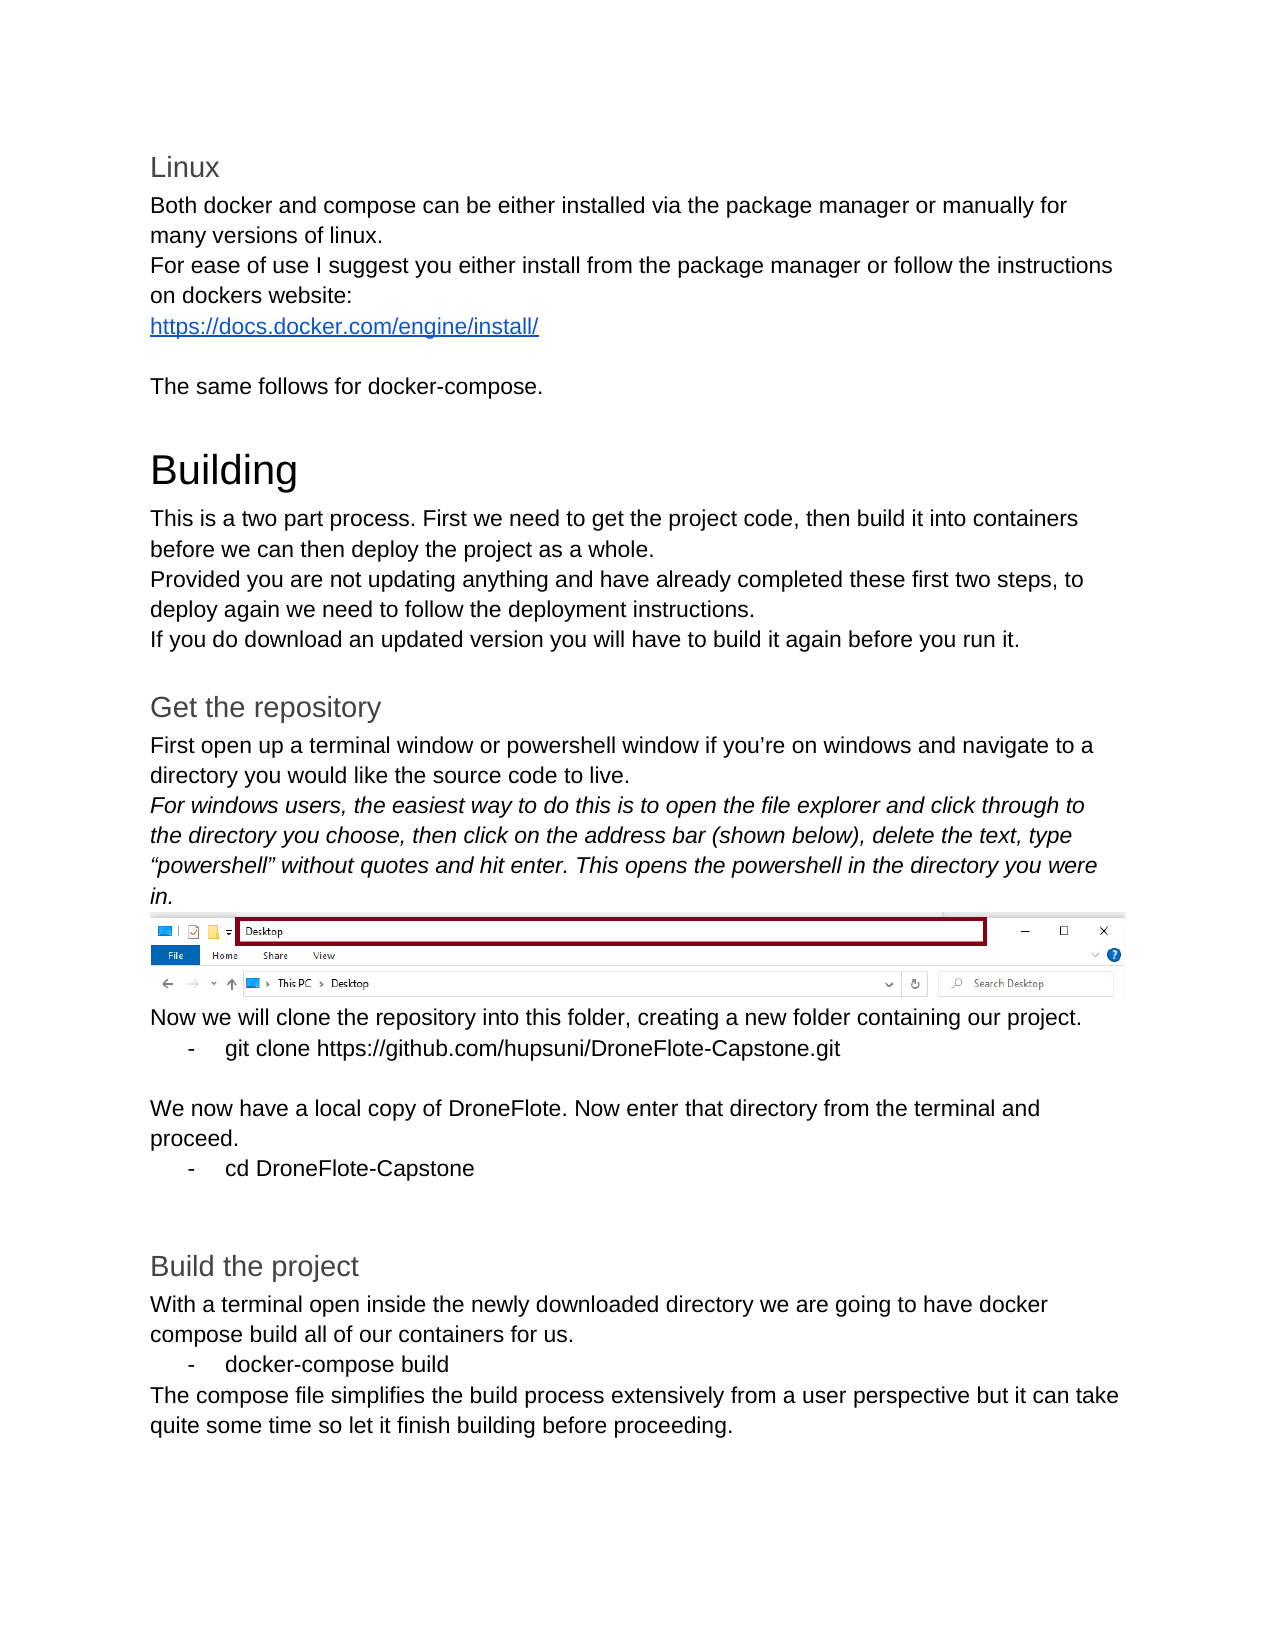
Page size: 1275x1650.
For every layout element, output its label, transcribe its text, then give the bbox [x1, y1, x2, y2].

text The same follows for docker-compose. [150, 373, 1125, 399]
text First open up a terminal window or powershell window if you’re on windows and navigate to a directory you would like the source code to live. [150, 732, 1125, 788]
text With a terminal open inside the newly downloaded directory we are going to have docker compose build all of our containers for us. [150, 1291, 1125, 1347]
list git clone https://github.com/hupsuni/DroneFlote-Capstone.git [187, 1034, 1125, 1061]
text This is a two part process. First we need to get the project code, then build it into containers before we can then deploy the project as a whole. [150, 505, 1125, 562]
text For windows users, the easiest way to do this is to open the file explorer and click through to the directory you choose, then click on the address bar (shown below), delete the text, type “powershell” without quotes and hit enter. This opens the powershell in the directory you were in. [150, 792, 1125, 909]
text We now have a local copy of DroneFlote. Now enter that directory from the terminal and proceed. [150, 1095, 1125, 1151]
subtitle Building [150, 445, 1125, 493]
text Now we will clone the repository into this folder, creating a new folder containing our project. [150, 1004, 1125, 1031]
text The compose file simplifies the build process extensively from a user perspective but it can take quite some time so let it finish building before proceeding. [150, 1382, 1125, 1438]
list docker-compose build [187, 1351, 1125, 1378]
subtitle Linux [150, 150, 1125, 183]
text Provided you are not updating anything and have already completed these first two steps, to deploy again we need to follow the deployment instructions. [150, 566, 1125, 622]
text If you do download an updated version you will have to build it again before you run it. [150, 626, 1125, 653]
subtitle Build the project [150, 1249, 1125, 1283]
text https://docs.docker.com/engine/install/ [150, 313, 1125, 339]
picture [150, 912, 1125, 1001]
subtitle Get the repository [150, 690, 1125, 723]
text For ease of use I suggest you either install from the package manager or follow the instructions on dockers website: [150, 252, 1125, 309]
list cd DroneFlote-Capstone [187, 1155, 1125, 1182]
text Both docker and compose can be either installed via the package manager or manually for many versions of linux. [150, 192, 1125, 248]
